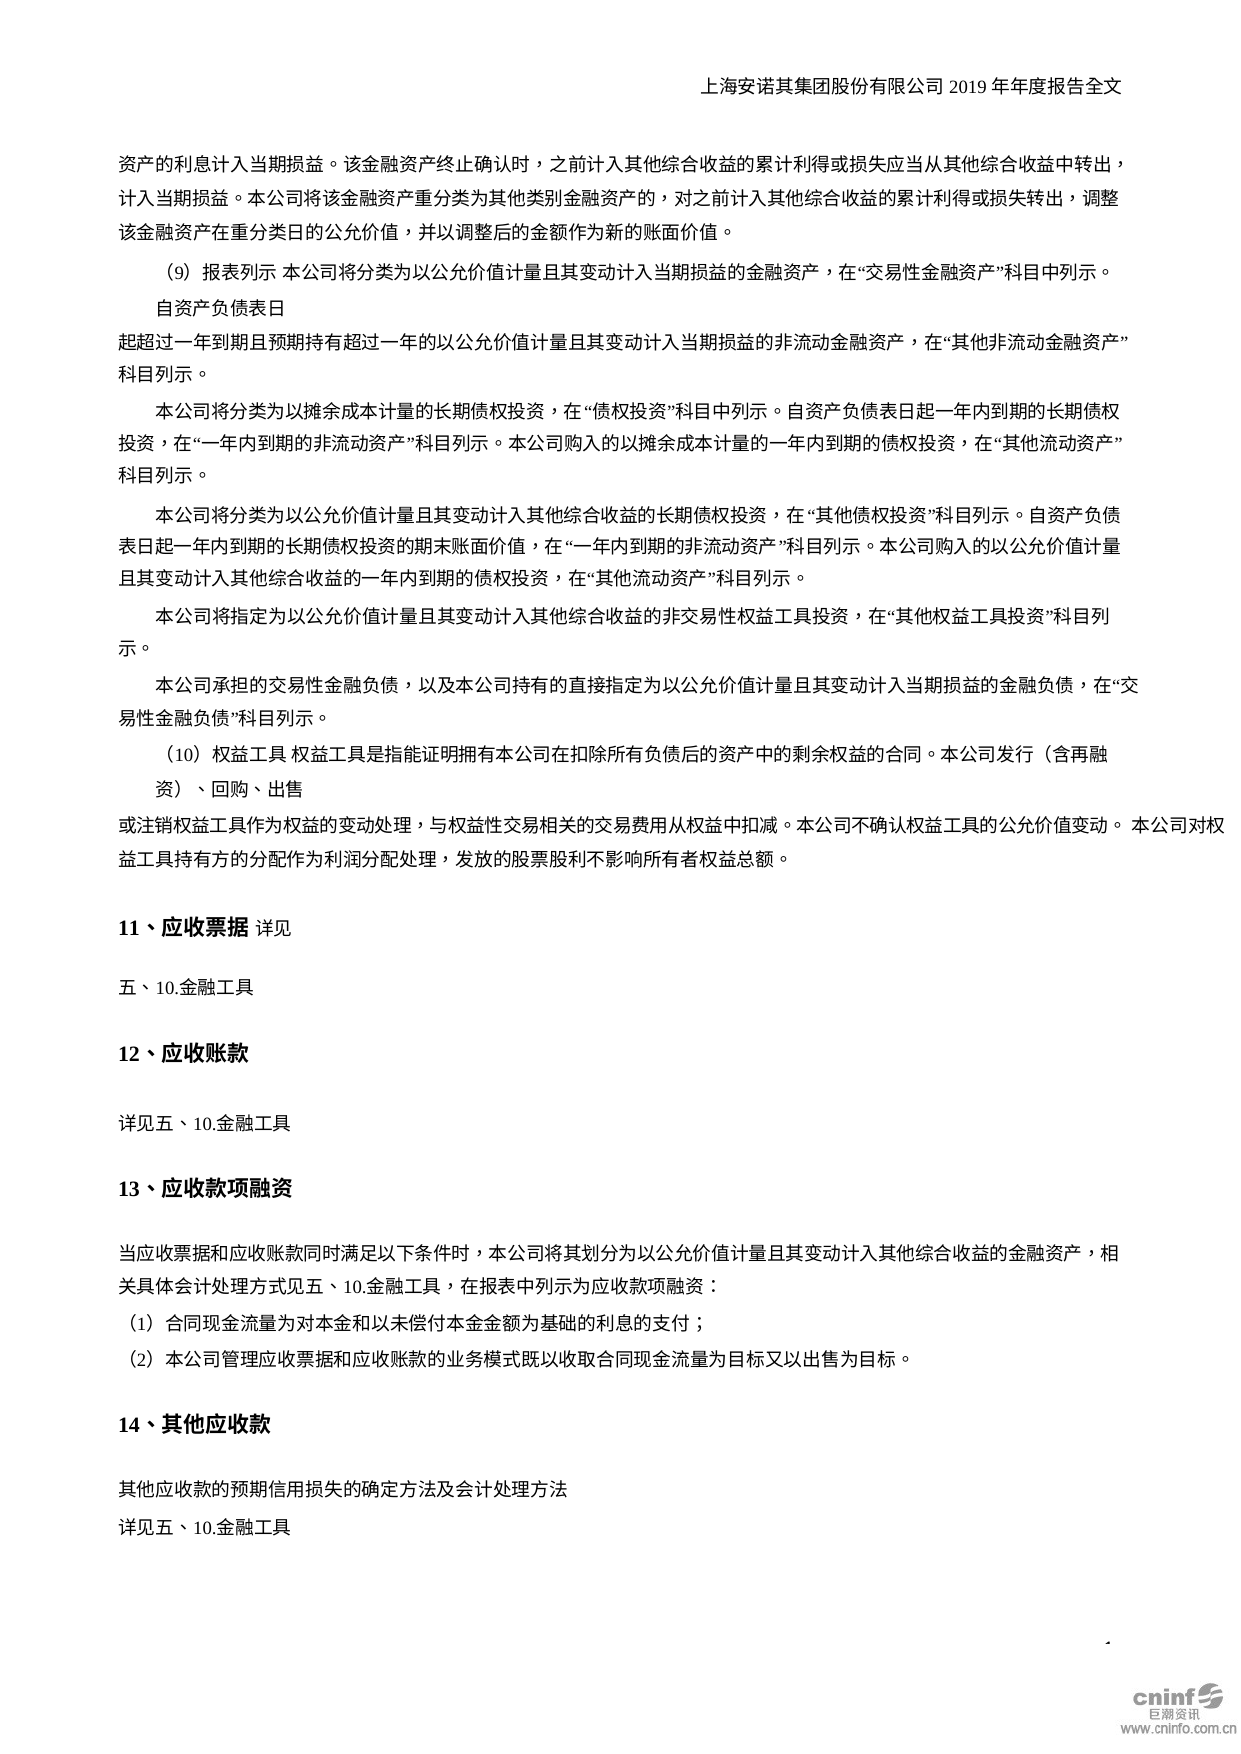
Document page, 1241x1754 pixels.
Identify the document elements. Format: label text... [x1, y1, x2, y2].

text 科目列示。 [118, 361, 1122, 387]
text （2）本公司管理应收票据和应收账款的业务模式既以收取合同现金流量为目标又以出售为目标。 [118, 1347, 1122, 1372]
text （9）报表列示 本公司将分类为以公允价值计量且其变动计入当期损益的金融资产，在“交易性金融资产”科目中列示。自资产负债表日 [156, 259, 1122, 320]
text 或注销权益工具作为权益的变动处理，与权益性交易相关的交易费用从权益中扣减。本公司不确认权益工具的公允价值变动。 本公司对权益工具持有方的分配作为利润分配处理，发放的股票股利不影响所有者权益总额。 [118, 813, 1240, 872]
subtitle 14、其他应收款 [118, 1409, 1122, 1439]
picture [1115, 1680, 1240, 1737]
text 其他应收款的预期信用损失的确定方法及会计处理方法 详见五、10.金融工具 [118, 1477, 570, 1540]
text 示。 [118, 635, 1122, 661]
text （1）合同现金流量为对本金和以未偿付本金金额为基础的利息的支付； [118, 1311, 1122, 1336]
text 本公司将分类为以摊余成本计量的长期债权投资，在“债权投资”科目中列示。自资产负债表日起一年内到期的长期债权 投资，在“一年内到期的非流动资产”科目列示。本公司购入的以摊余成本计量的一年内到期的债权投资，在“其他流动资产” 科目列示。 [118, 399, 1123, 488]
text 本公司承担的交易性金融负债，以及本公司持有的直接指定为以公允价值计量且其变动计入当期损益的金融负债，在“交 [156, 673, 1240, 698]
text 易性金融负债”科目列示。 [118, 705, 1122, 730]
text 起超过一年到期且预期持有超过一年的以公允价值计量且其变动计入当期损益的非流动金融资产，在“其他非流动金融资产” [118, 331, 1240, 354]
text 当应收票据和应收账款同时满足以下条件时，本公司将其划分为以公允价值计量且其变动计入其他综合收益的金融资产，相 关具体会计处理方式见五、10.金融工具，在报表中列示为应收款项融资： [118, 1240, 1123, 1299]
text 本公司将分类为以公允价值计量且其变动计入其他综合收益的长期债权投资，在“其他债权投资”科目列示。自资产负债 表日起一年内到期的长期债权投资的期末账面价值，在“一年内到期的非流动资产”科目列示。本公司购入的以公允价值计量 且其变动计入其他综合收益的一年内到期的债权投资，在“其他流动资产”科目列示。 [118, 502, 1122, 591]
text （10）权益工具 权益工具是指能证明拥有本公司在扣除所有负债后的资产中的剩余权益的合同。本公司发行（含再融资）、回购、出售 [156, 741, 1122, 802]
text 资产的利息计入当期损益。该金融资产终止确认时，之前计入其他综合收益的累计利得或损失应当从其他综合收益中转出， 计入当期损益。本公司将该金融资产重分类为其他类别金融资产的，对之前计入其他综合收益的累计利得或损失转出，调整 该金融资产在重分类日的公允价值，并以调整后的金额作为新的账面价值。 [118, 151, 1132, 245]
subtitle 13、应收款项融资 [118, 1173, 1122, 1203]
text 11、应收票据 详见五、10.金融工具 12、应收账款 [118, 912, 293, 1067]
text 本公司将指定为以公允价值计量且其变动计入其他综合收益的非交易性权益工具投资，在“其他权益工具投资”科目列 [156, 603, 1122, 628]
text 详见五、10.金融工具 [118, 1110, 1122, 1136]
